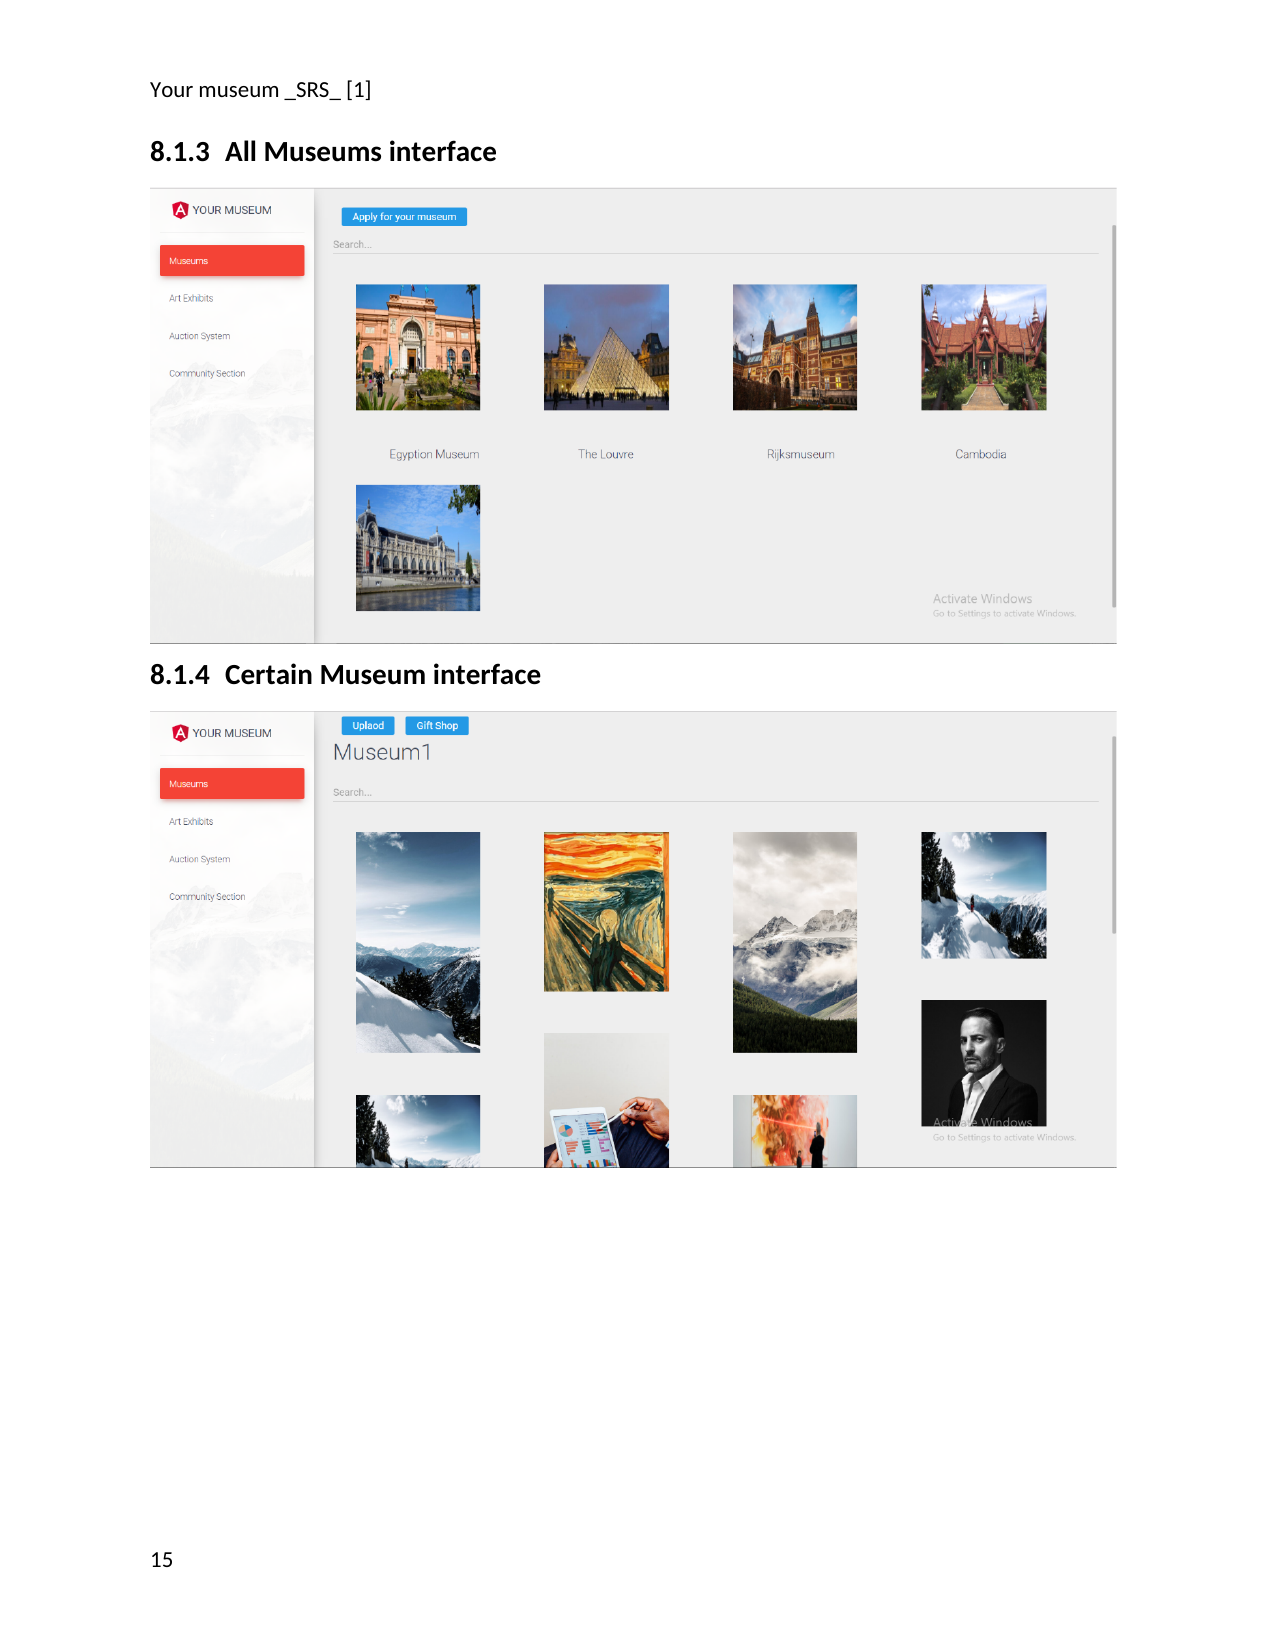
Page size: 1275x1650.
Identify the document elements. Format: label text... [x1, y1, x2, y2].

picture [150, 711, 1117, 1168]
picture [150, 187, 1117, 644]
subtitle Certain Museum interface [150, 656, 1117, 692]
subtitle All Museums interface [150, 133, 1117, 169]
